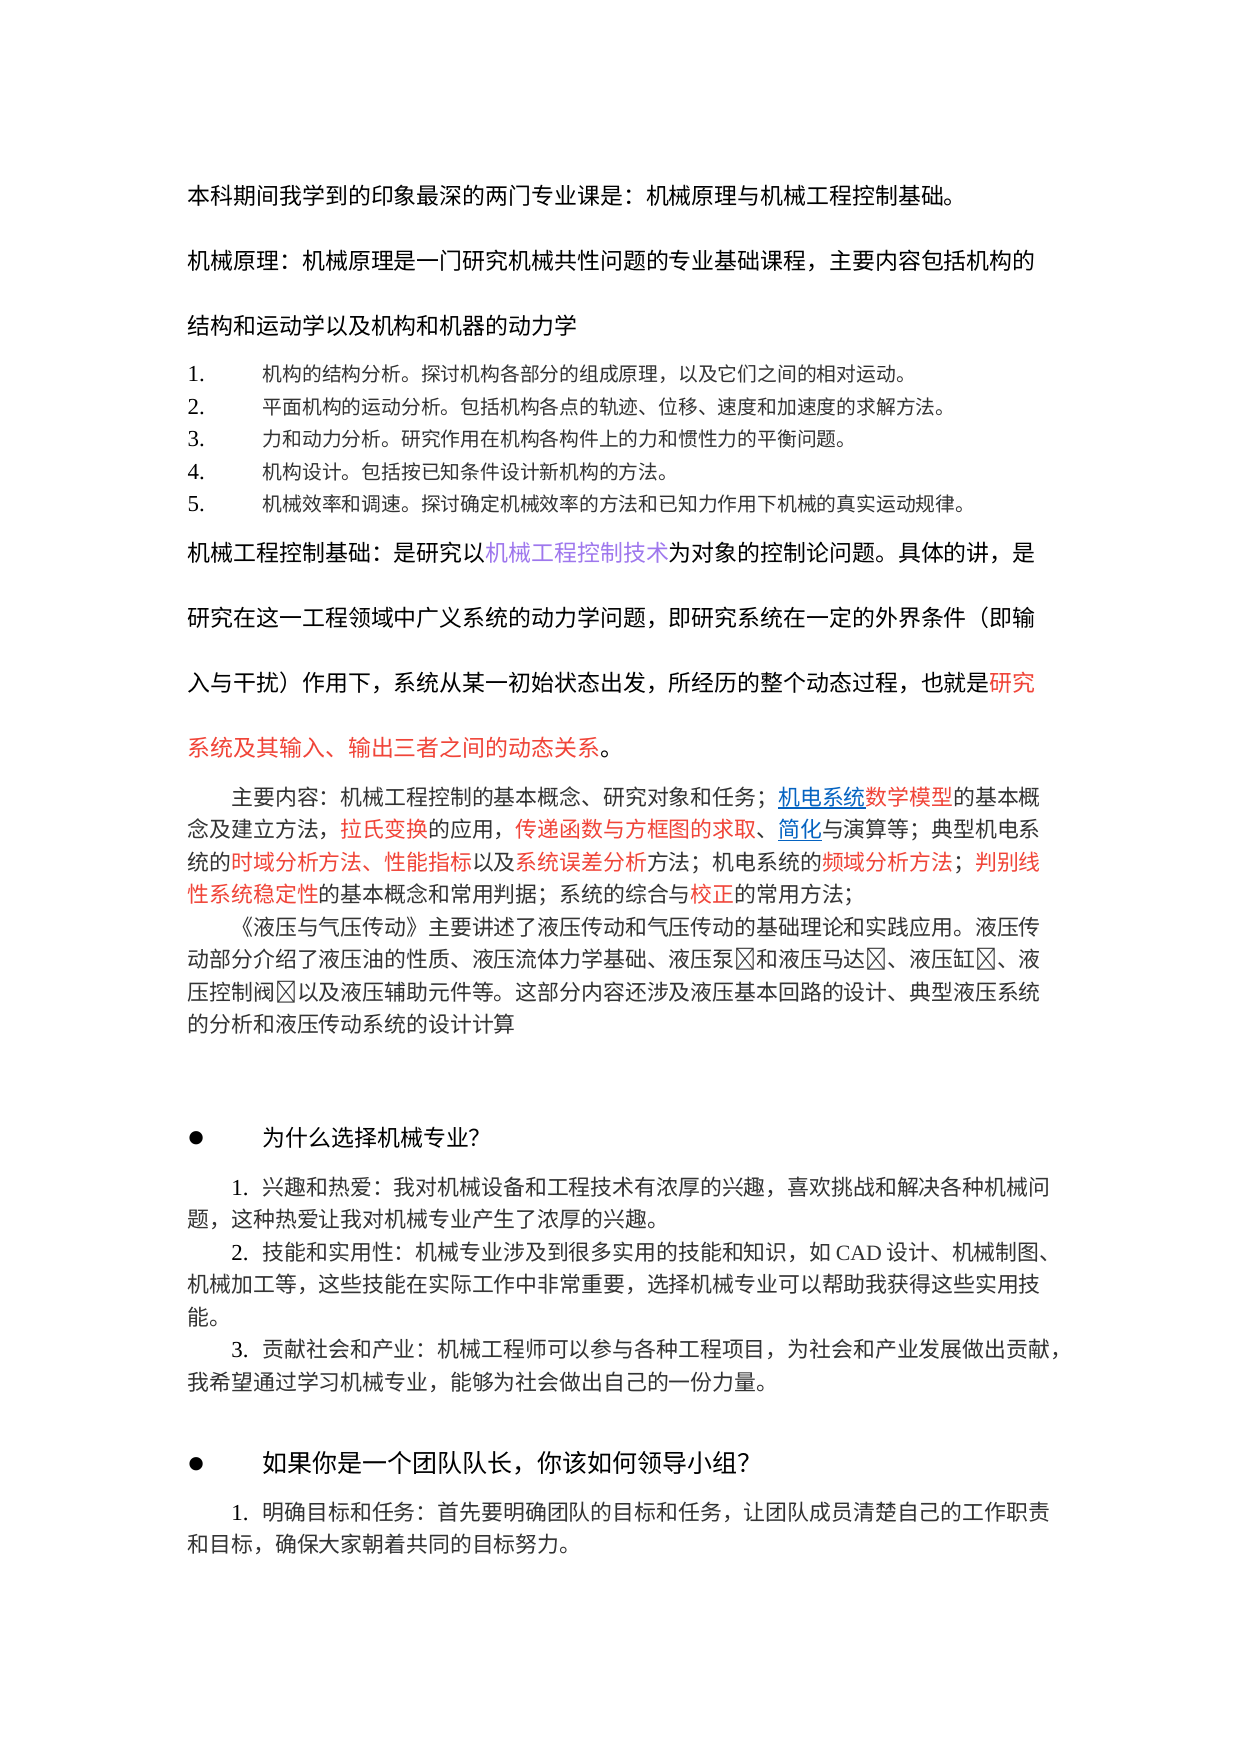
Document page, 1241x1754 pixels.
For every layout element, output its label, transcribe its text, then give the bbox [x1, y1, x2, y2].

list 技能和实用性：机械专业涉及到很多实用的技能和知识，如CAD设计、机械制图、机械加工等，这些技能在实际工作中非常重要，选择机械专业可以帮助我获得这些实用技能。 [187, 1234, 1053, 1332]
text 主要内容：机械工程控制的基本概念、研究对象和任务；机电系统数学模型的基本概念及建立方法，拉氏变换的应用，传递函数与方框图的求取、简化与演算等；典型机电系统的时域分析方法、性能指标以及系统误差分析方法；机电系统的频域分析方法；判别线性系统稳定性的基本概念和常用判据；系统的综合与校正的常用方法； [187, 779, 1053, 909]
list 机构设计。包括按已知条件设计新机构的方法。 [187, 454, 1053, 487]
text 机械工程控制基础：是研究以机械工程控制技术为对象的控制论问题。具体的讲，是研究在这一工程领域中广义系统的动力学问题，即研究系统在一定的外界条件（即输入与干扰）作用下，系统从某一初始状态出发，所经历的整个动态过程，也就是研究系统及其输入、输出三者之间的动态关系。 [187, 519, 1053, 779]
list 为什么选择机械专业？ [187, 1104, 1053, 1169]
text 本科期间我学到的印象最深的两门专业课是：机械原理与机械工程控制基础。 [187, 162, 1053, 227]
list 机械效率和调速。探讨确定机械效率的方法和已知力作用下机械的真实运动规律。 [187, 487, 1053, 519]
list 机构的结构分析。探讨机构各部分的组成原理，以及它们之间的相对运动。 [187, 357, 1053, 389]
list 平面机构的运动分析。包括机构各点的轨迹、位移、速度和加速度的求解方法。 [187, 389, 1053, 422]
text 机械原理：机械原理是一门研究机械共性问题的专业基础课程，主要内容包括机构的结构和运动学以及机构和机器的动力学 [187, 227, 1053, 357]
list 贡献社会和产业：机械工程师可以参与各种工程项目，为社会和产业发展做出贡献，我希望通过学习机械专业，能够为社会做出自己的一份力量。 [187, 1332, 1053, 1397]
list 兴趣和热爱：我对机械设备和工程技术有浓厚的兴趣，喜欢挑战和解决各种机械问题，这种热爱让我对机械专业产生了浓厚的兴趣。 [187, 1169, 1053, 1234]
text 《液压与气压传动》主要讲述了液压传动和气压传动的基础理论和实践应用。液压传动部分介绍了液压油的性质、液压流体力学基础、液压泵和液压马达、液压缸、液压控制阀以及液压辅助元件等。这部分内容还涉及液压基本回路的设计、典型液压系统的分析和液压传动系统的设计计算 [187, 909, 1053, 1039]
list 如果你是一个团队队长，你该如何领导小组？ [187, 1429, 1053, 1494]
list 力和动力分析。研究作用在机构各构件上的力和惯性力的平衡问题。 [187, 422, 1053, 454]
list 明确目标和任务：首先要明确团队的目标和任务，让团队成员清楚自己的工作职责和目标，确保大家朝着共同的目标努力。 [187, 1494, 1053, 1559]
